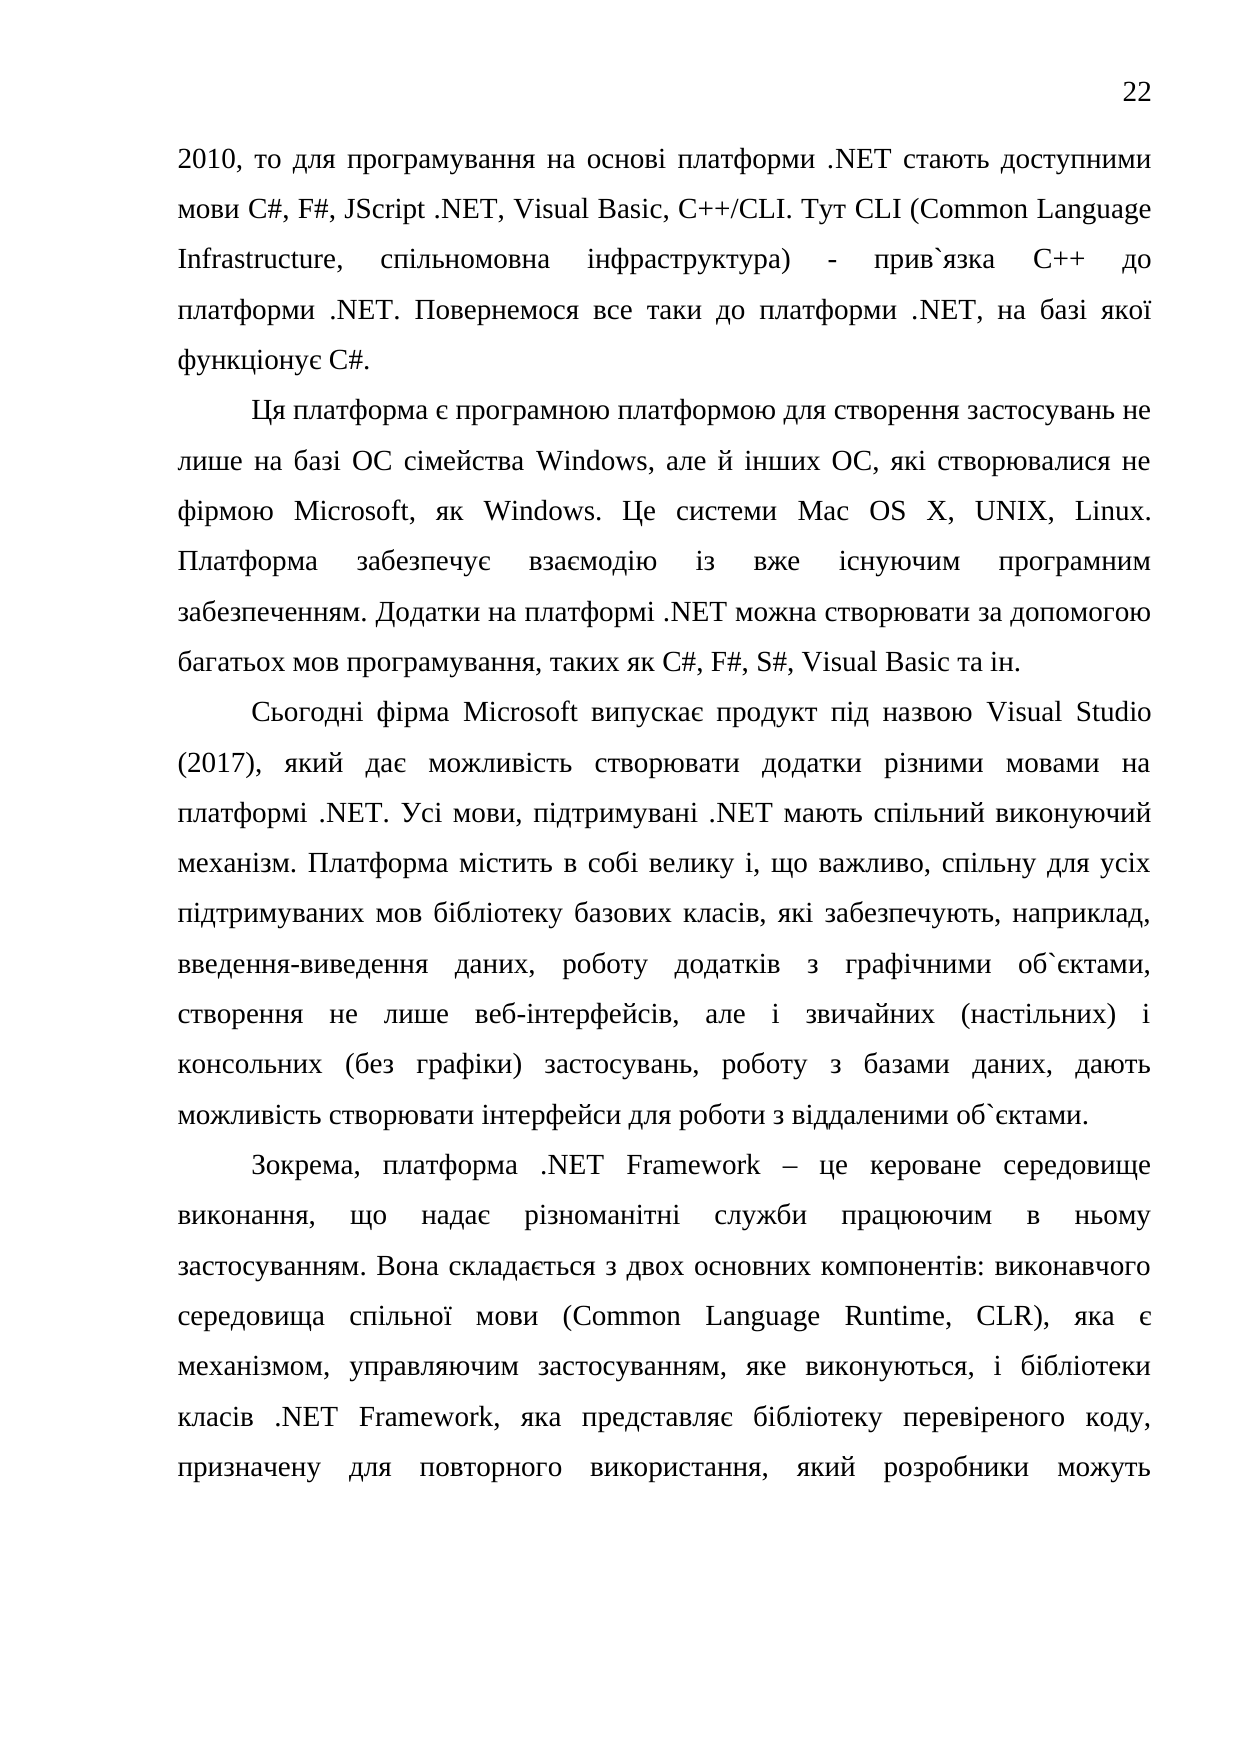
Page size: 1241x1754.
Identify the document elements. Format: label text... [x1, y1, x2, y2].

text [177, 1147, 1152, 1483]
text Ця платформа є програмною платформою для створення застосувань не лише на базі ОС сімейства Windows, але й інших ОС, які створювалися не фірмою Microsoft, як Windows. Це системи Mac OS X, UNIX, Linux. Платформа забезпечує взаємодію із вже існуючим програмним забезпеченням. Додатки на платформі .NET можна створювати за допомогою багатьох мов програмування, таких як C#, F#, S#, Visual Basic та ін. [177, 392, 1152, 678]
text Сьогодні фірма Microsoft випускає продукт під назвою Visual Studio (2017), який дає можливість створювати додатки різними мовами на платформі .NET. Усі мови, підтримувані .NET мають спільний виконуючий механізм. Платформа містить в собі велику і, що важливо, спільну для усіх підтримуваних мов бібліотеку базових класів, які забезпечують, наприклад, введення-виведення даних, роботу додатків з графічними об`єктами, створення не лише веб-інтерфейсів, але і звичайних (настільних) і консольних (без графіки) застосувань, роботу з базами даних, дають можливість створювати інтерфейси для роботи з віддаленими об`єктами. [177, 694, 1152, 1130]
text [177, 141, 1152, 376]
